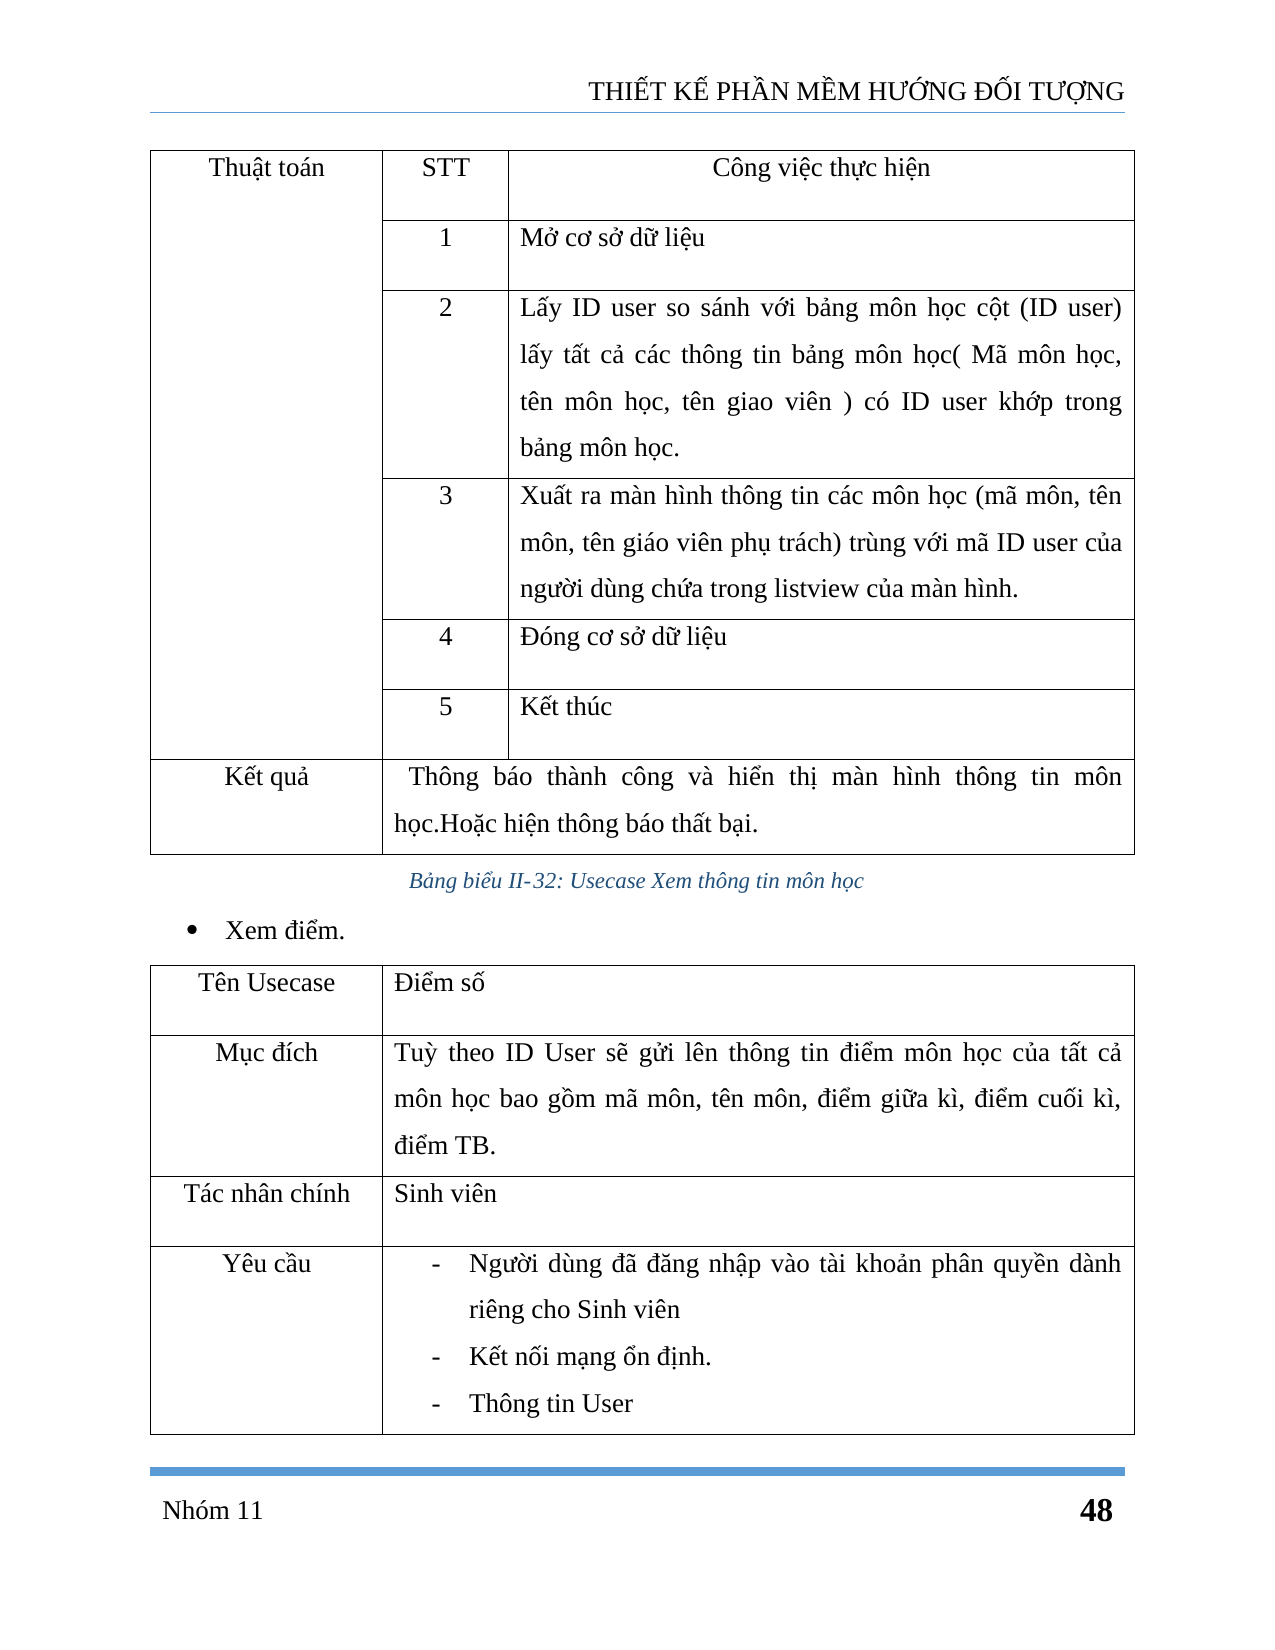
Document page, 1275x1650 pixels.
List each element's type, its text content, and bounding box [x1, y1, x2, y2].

table_cell Người dùng đã đăng nhập vào tài khoản phân quyền dành riêng cho Sinh viên Kết nối mạng ổn định. Thông tin User [383, 1247, 1134, 1434]
table_cell Kết thúc [509, 690, 1134, 759]
table_header Điểm số [383, 966, 1134, 1035]
table_cell Mở cơ sở dữ liệu [509, 221, 1134, 290]
table_cell Thuật toán [151, 151, 382, 759]
table_cell Sinh viên [383, 1177, 1134, 1246]
table_cell STT [383, 151, 508, 220]
table_cell 4 [383, 620, 508, 689]
table_cell Thông báo thành công và hiển thị màn hình thông tin môn học.Hoặc hiện thông báo thất bại. [383, 760, 1134, 853]
table_cell 2 [383, 291, 508, 478]
table_cell Xuất ra màn hình thông tin các môn học (mã môn, tên môn, tên giáo viên phụ trách) trùng với mã ID user của người dùng chứa trong listview của màn hình. [509, 479, 1134, 619]
table_cell 3 [383, 479, 508, 619]
table_header Tên Usecase [151, 966, 382, 1035]
table_cell Kết quả [151, 760, 382, 853]
table_cell 1 [383, 221, 508, 290]
table_cell Tác nhân chính [151, 1177, 382, 1246]
table_cell Mục đích [151, 1036, 382, 1176]
list Xem điểm. [187, 914, 1125, 946]
table_cell 5 [383, 690, 508, 759]
table_cell Lấy ID user so sánh với bảng môn học cột (ID user) lấy tất cả các thông tin bảng môn học( Mã môn học, tên môn học, tên giao viên ) có ID user khớp trong bảng môn học. [509, 291, 1134, 478]
table_cell Tuỳ theo ID User sẽ gửi lên thông tin điểm môn học của tất cả môn học bao gồm mã môn, tên môn, điểm giữa kì, điểm cuối kì, điểm TB. [383, 1036, 1134, 1176]
table_cell Yêu cầu [151, 1247, 382, 1434]
table_cell Đóng cơ sở dữ liệu [509, 620, 1134, 689]
table_cell Công việc thực hiện [509, 151, 1134, 220]
